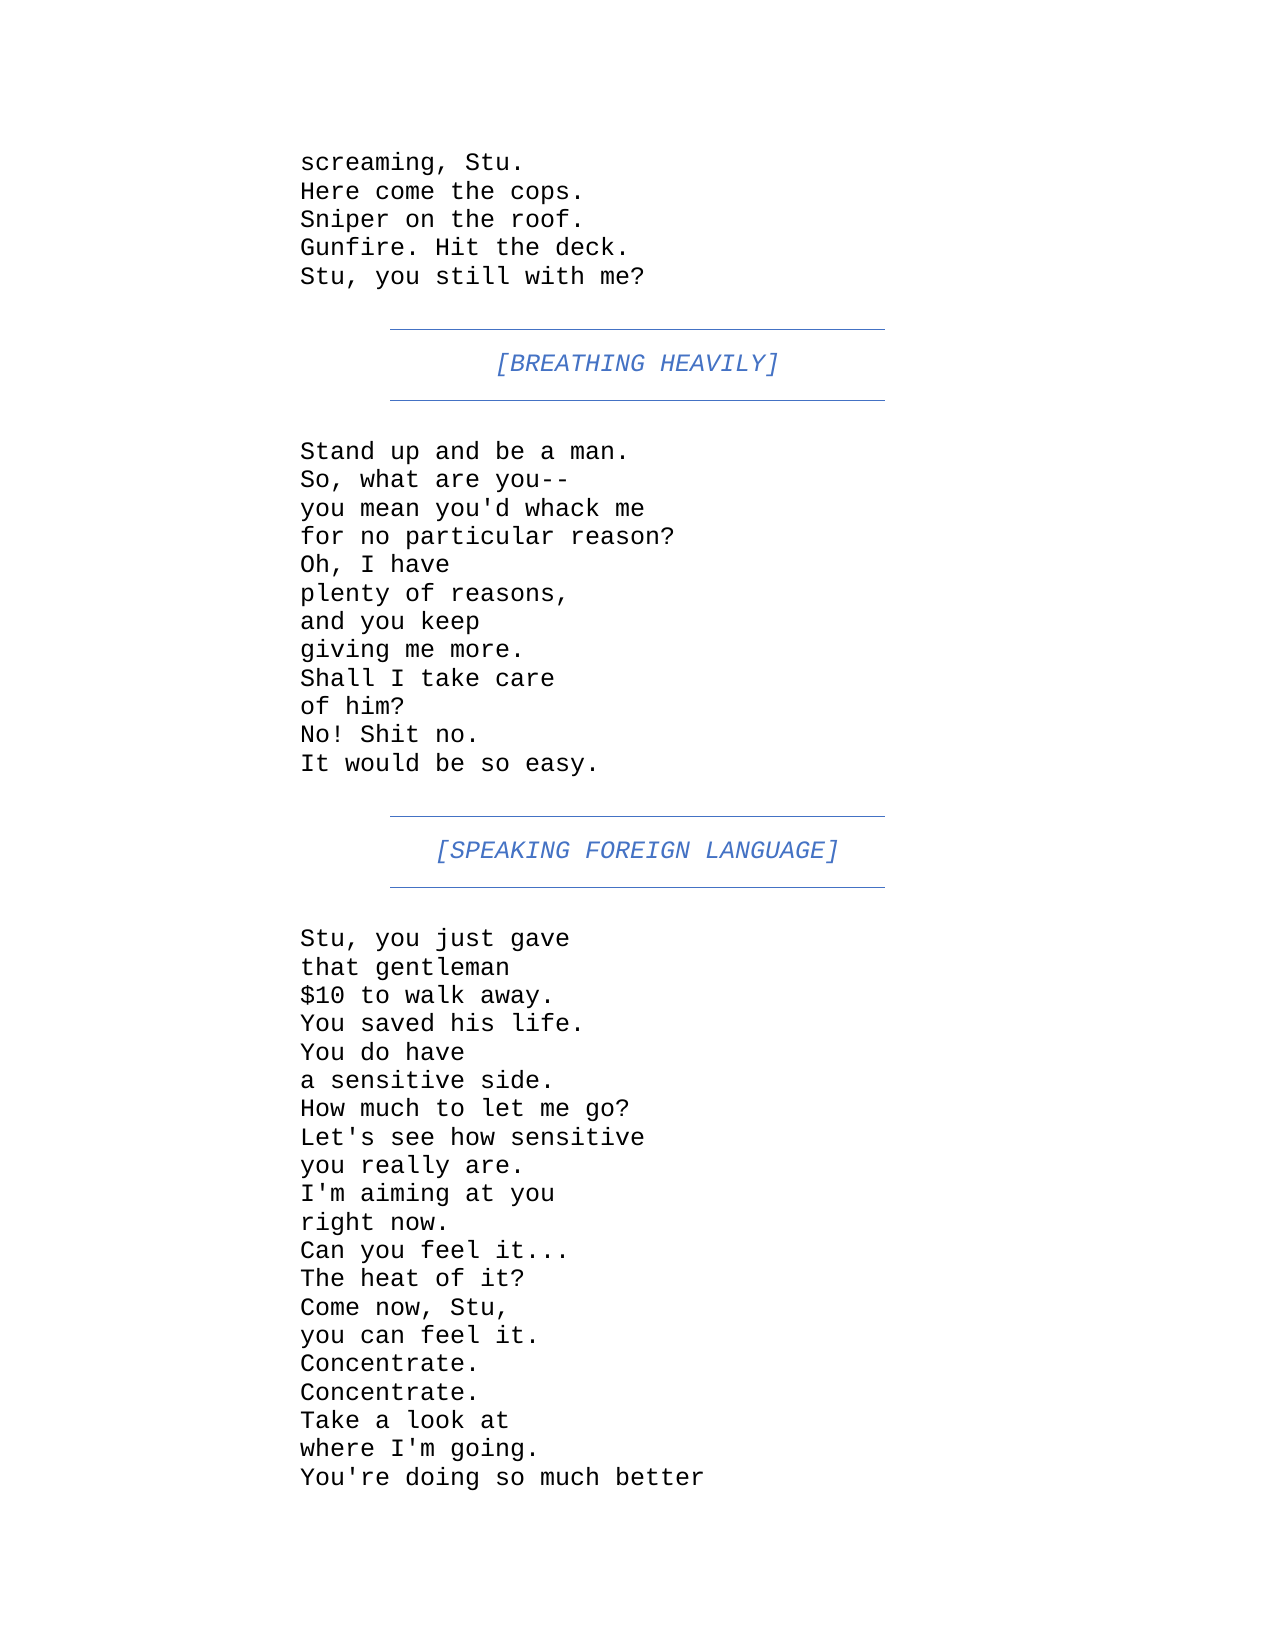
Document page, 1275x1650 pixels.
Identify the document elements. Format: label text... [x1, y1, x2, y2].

text giving me more. [300, 637, 975, 665]
text a sensitive side. [300, 1067, 975, 1096]
text You do have [300, 1039, 975, 1067]
text It would be so easy. [300, 750, 975, 779]
text No! Shit no. [300, 722, 975, 750]
text You're doing so much better [300, 1464, 975, 1492]
text Shall I take care [300, 665, 975, 694]
text Concentrate. [300, 1351, 975, 1379]
text $10 to walk away. [300, 982, 975, 1011]
text you mean you'd whack me [300, 495, 975, 524]
text Come now, Stu, [300, 1294, 975, 1322]
text Stu, you still with me? [300, 263, 975, 292]
text Stand up and be a man. [300, 439, 975, 467]
text Gunfire. Hit the deck. [300, 235, 975, 263]
text [BREATHING HEAVILY] [390, 330, 885, 400]
text Stu, you just gave [300, 926, 975, 954]
text So, what are you-- [300, 467, 975, 495]
text you can feel it. [300, 1322, 975, 1351]
text plenty of reasons, [300, 580, 975, 609]
text You saved his life. [300, 1011, 975, 1039]
text [SPEAKING FOREIGN LANGUAGE] [390, 817, 885, 887]
text of him? [300, 694, 975, 722]
text for no particular reason? [300, 524, 975, 552]
text How much to let me go? [300, 1096, 975, 1124]
text Can you feel it... [300, 1237, 975, 1266]
text where I'm going. [300, 1436, 975, 1464]
text I'm aiming at you [300, 1181, 975, 1209]
text The heat of it? [300, 1266, 975, 1294]
text Concentrate. [300, 1379, 975, 1407]
text Take a look at [300, 1407, 975, 1436]
text Let's see how sensitive [300, 1124, 975, 1152]
text right now. [300, 1209, 975, 1237]
text Here come the cops. [300, 178, 975, 207]
text and you keep [300, 609, 975, 637]
text screaming, Stu. [300, 150, 975, 178]
text that gentleman [300, 954, 975, 982]
text you really are. [300, 1152, 975, 1181]
text Sniper on the roof. [300, 207, 975, 235]
text Oh, I have [300, 552, 975, 580]
